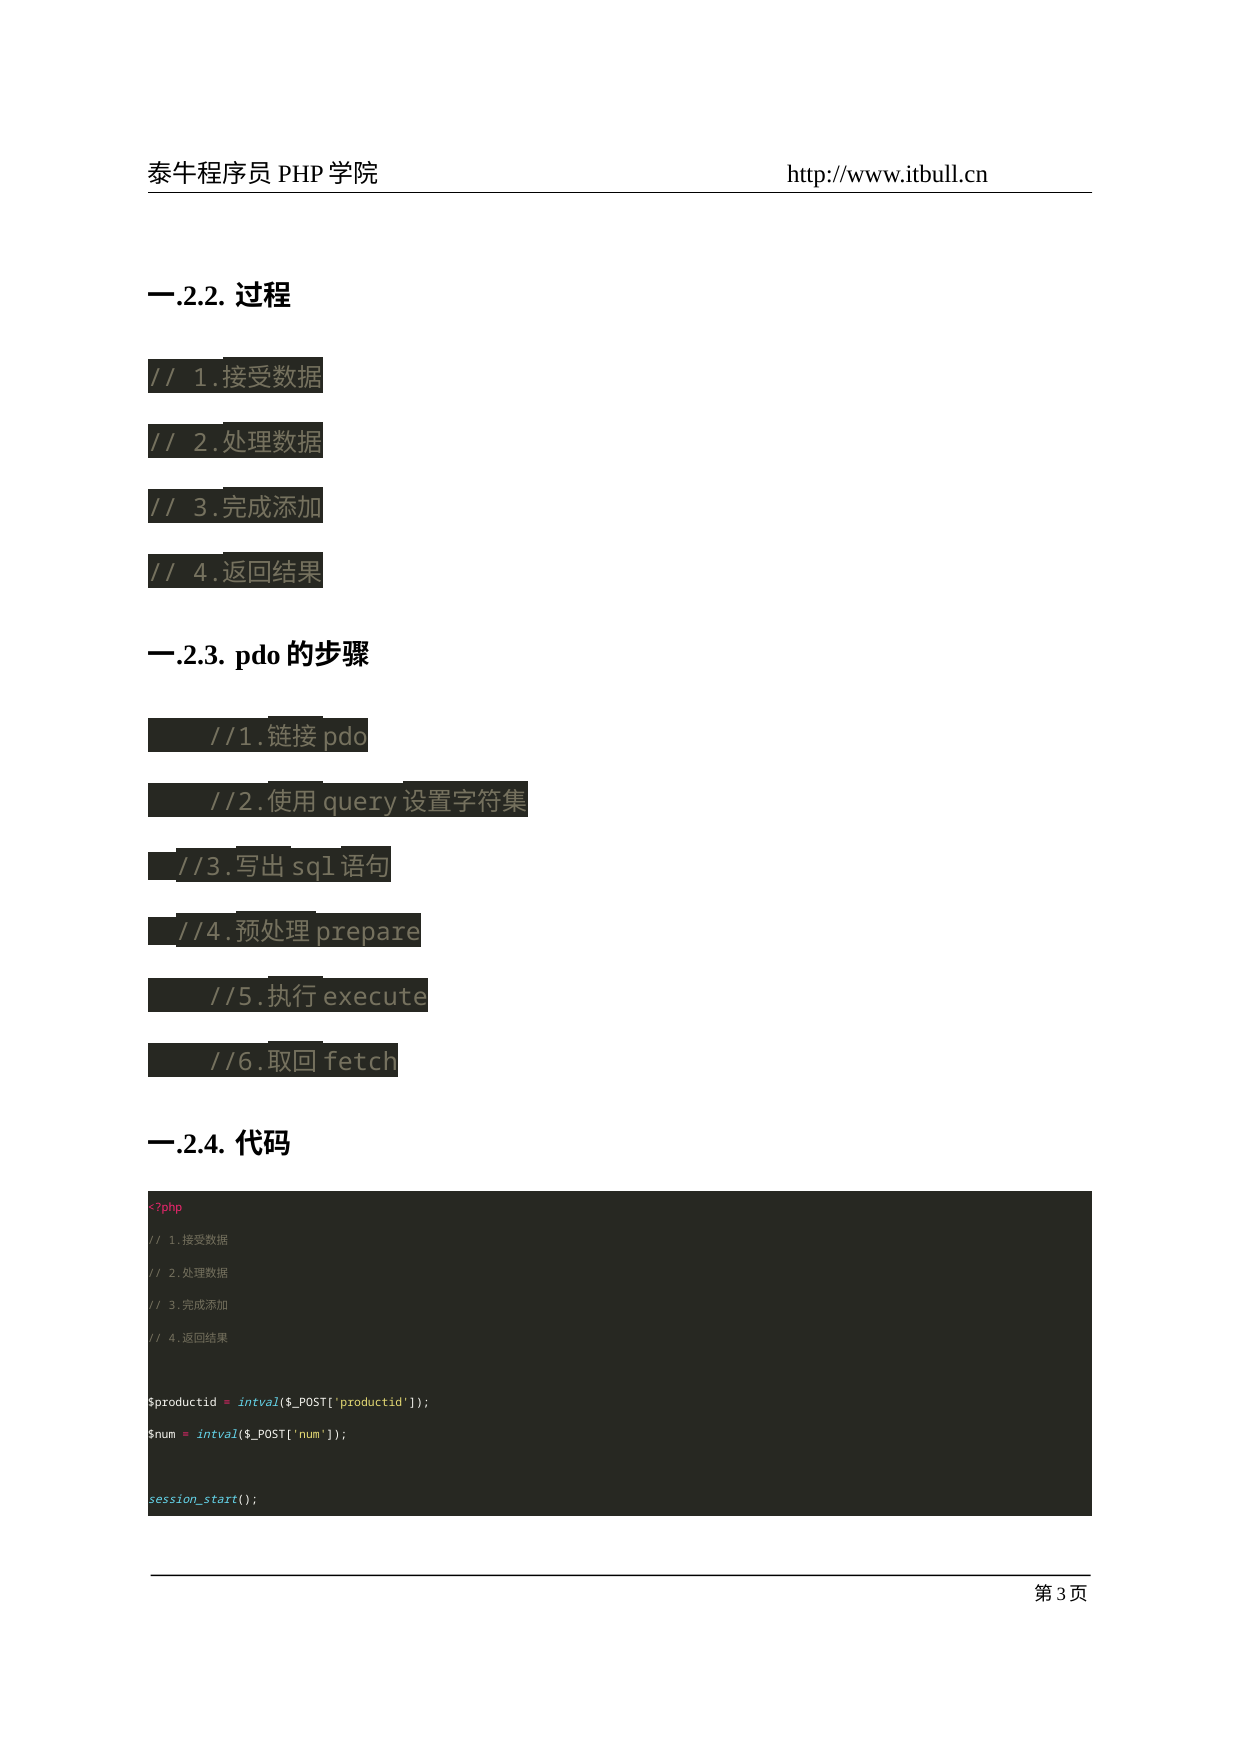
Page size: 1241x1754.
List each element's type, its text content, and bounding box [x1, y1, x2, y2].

subtitle 代码 [148, 1121, 1092, 1162]
text //1.链接pdo //2.使用query设置字符集 //3.写出sql语句 //4.预处理prepare //5.执行execute //6.取回fetch [148, 702, 1092, 1092]
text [148, 1191, 1092, 1516]
text // 1.接受数据 // 2.处理数据 // 3.完成添加 // 4.返回结果 [148, 343, 1092, 603]
subtitle pdo的步骤 [148, 632, 1092, 672]
subtitle 过程 [148, 273, 1092, 313]
